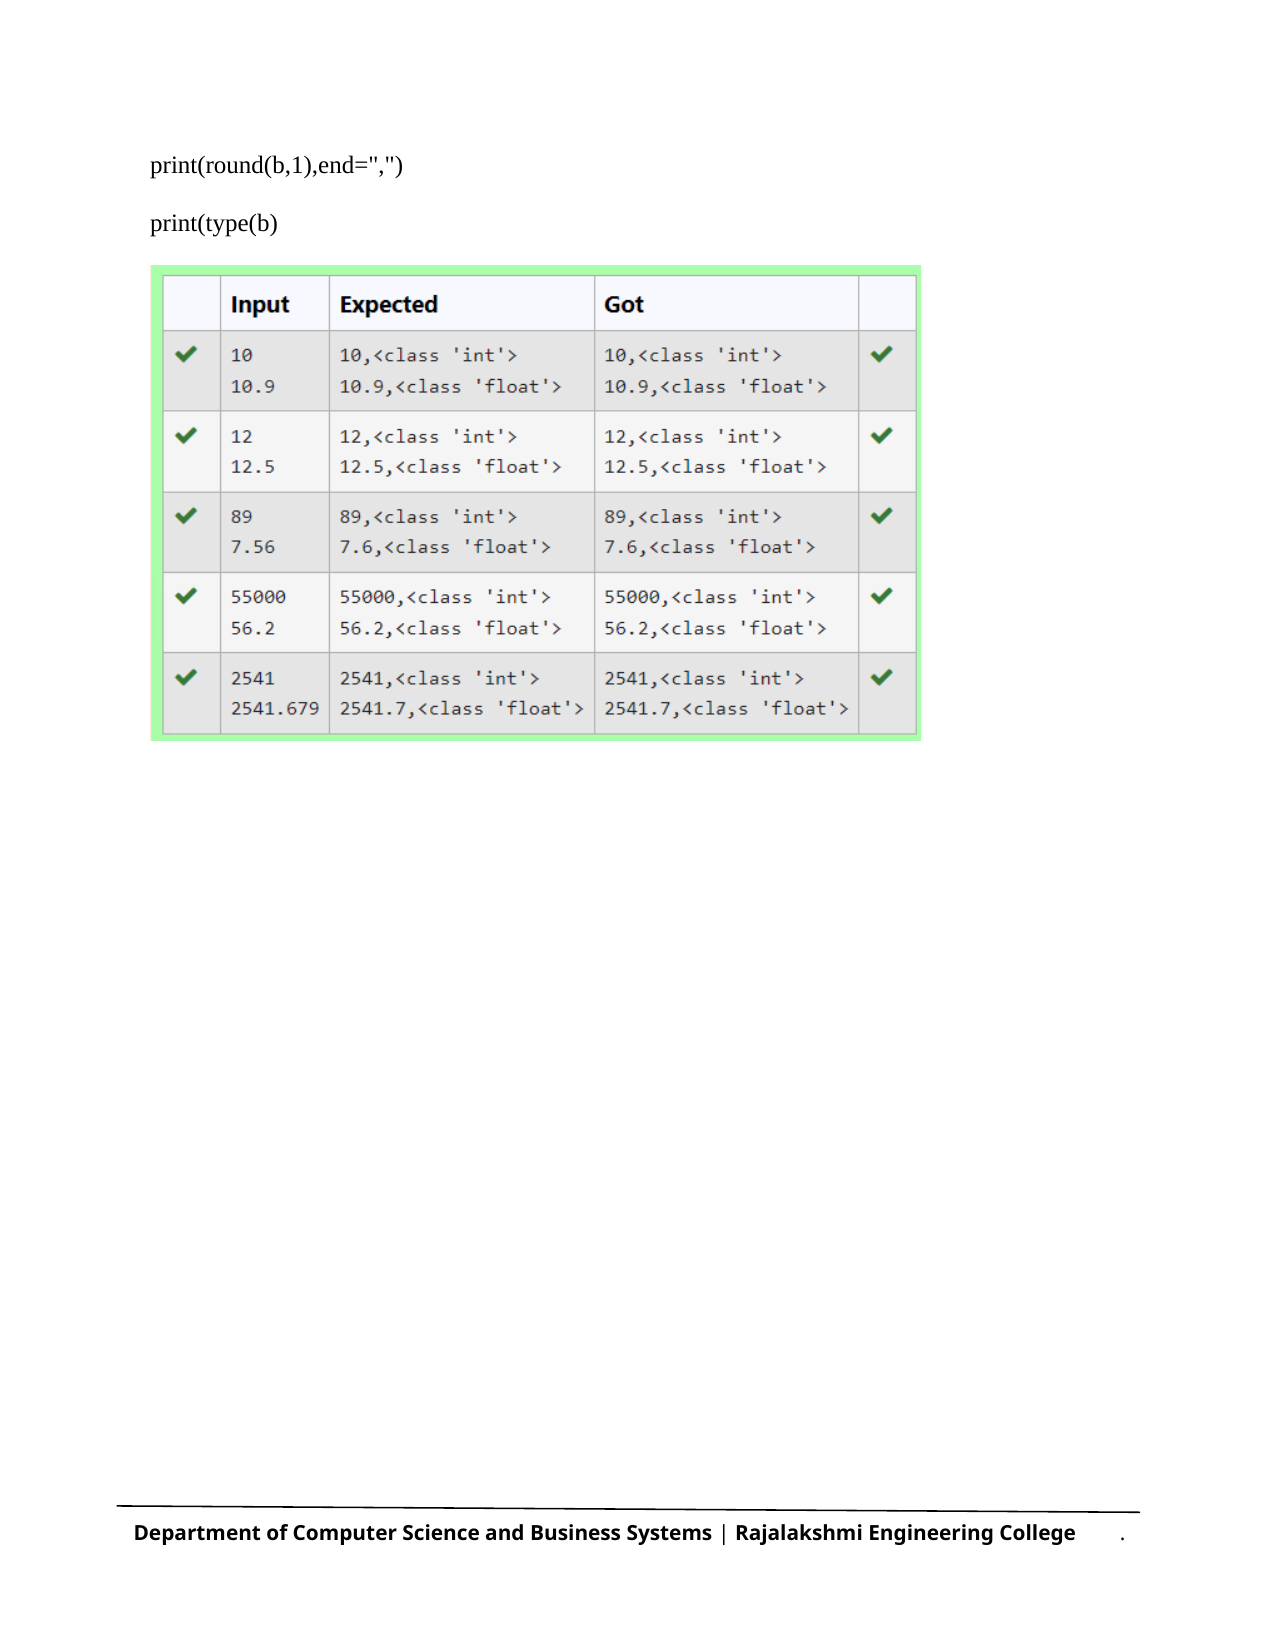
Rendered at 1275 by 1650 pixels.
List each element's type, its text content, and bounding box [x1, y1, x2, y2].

picture [150, 265, 922, 741]
text print(type(b) [150, 208, 1125, 237]
text print(round(b,1),end=",") [150, 150, 1125, 179]
